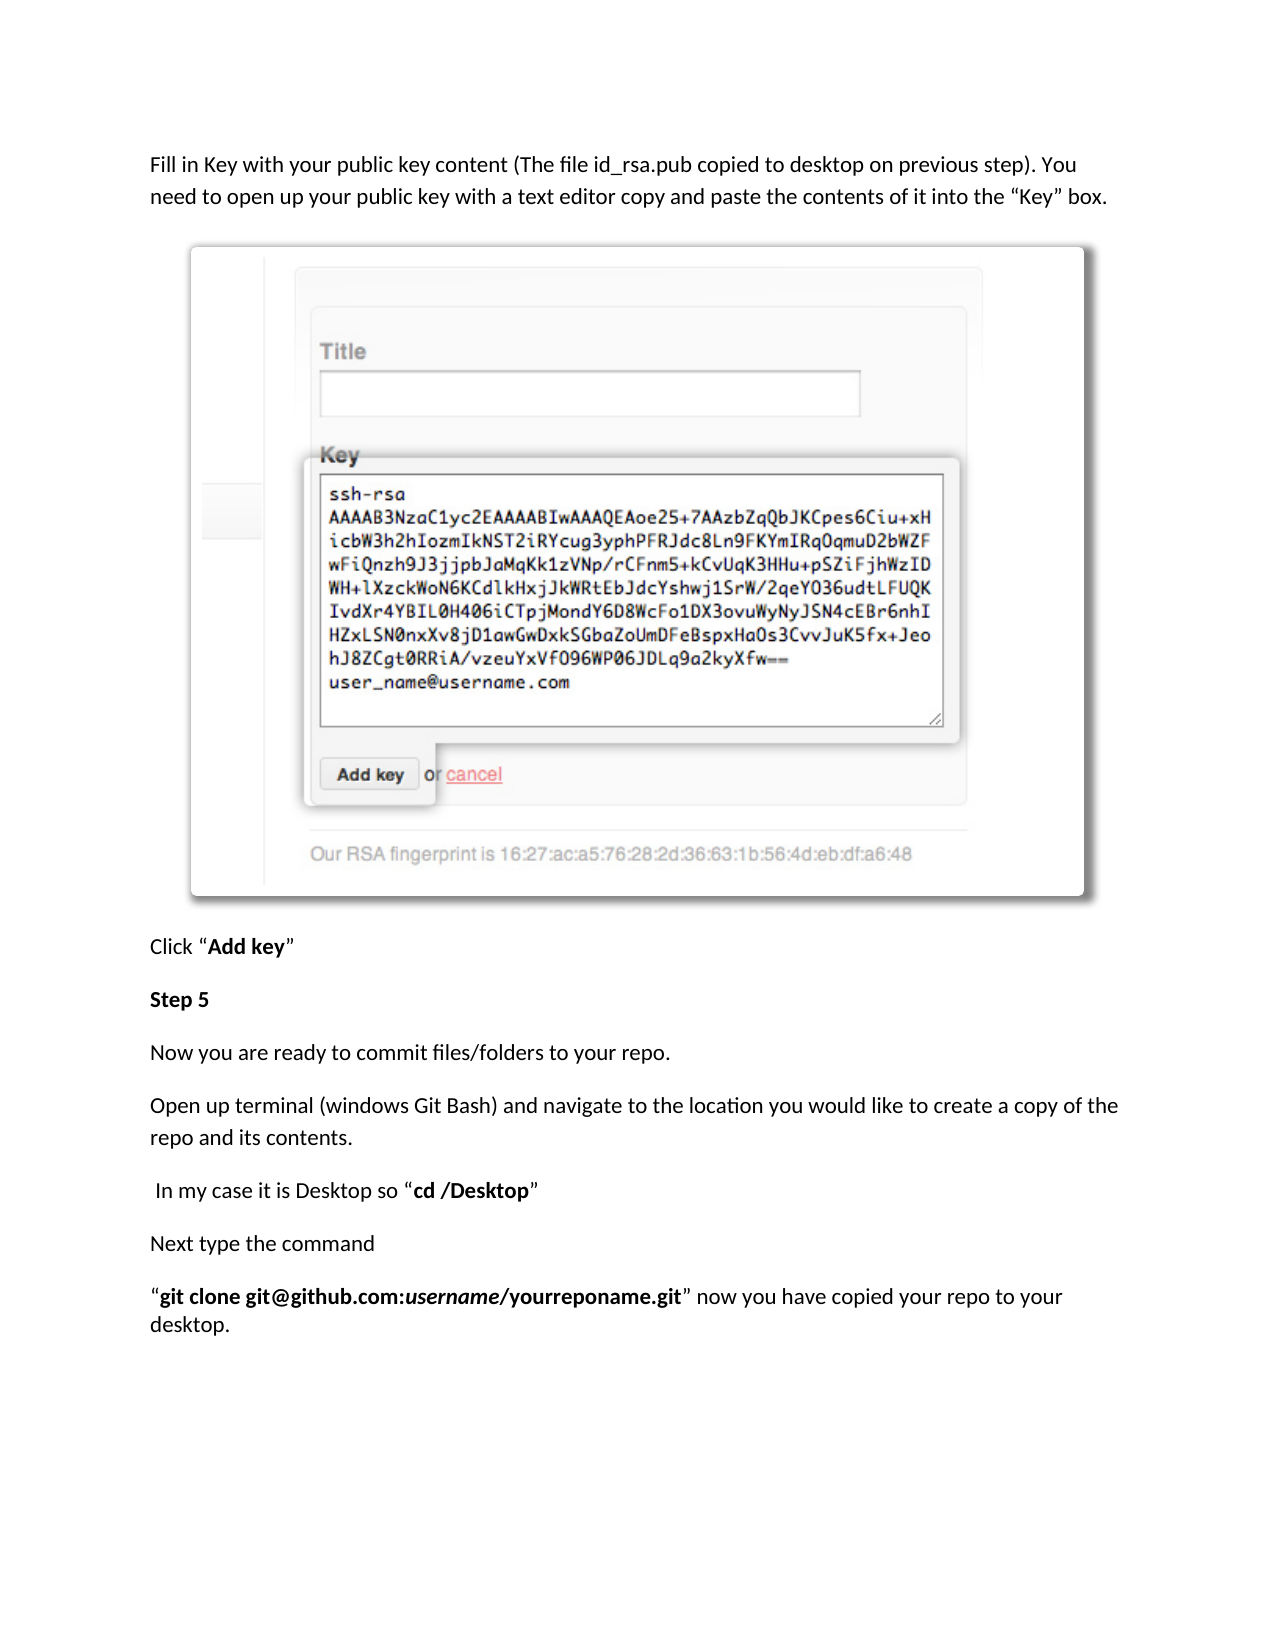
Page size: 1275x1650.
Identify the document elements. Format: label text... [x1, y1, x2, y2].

text Open up terminal (windows Git Bash) and navigate to the location you would like to create a copy of the repo and its contents. [150, 1091, 1125, 1151]
text “git clone git@github.com:username/yourreponame.git” now you have copied your repo to your desktop. [150, 1282, 1125, 1338]
text Now you are ready to commit files/folders to your repo. [150, 1038, 1125, 1066]
picture [202, 257, 1073, 885]
text Click “Add key” [150, 932, 1125, 960]
text Step 5 [150, 985, 1125, 1013]
text Fill in Key with your public key content (The file id_rsa.pub copied to desktop on previous step). You need to open up your public key with a text editor copy and paste the contents of it into the “Key” box. [150, 150, 1125, 210]
text Next type the command [150, 1229, 1125, 1257]
text In my case it is Desktop so “cd /Desktop” [150, 1176, 1125, 1204]
